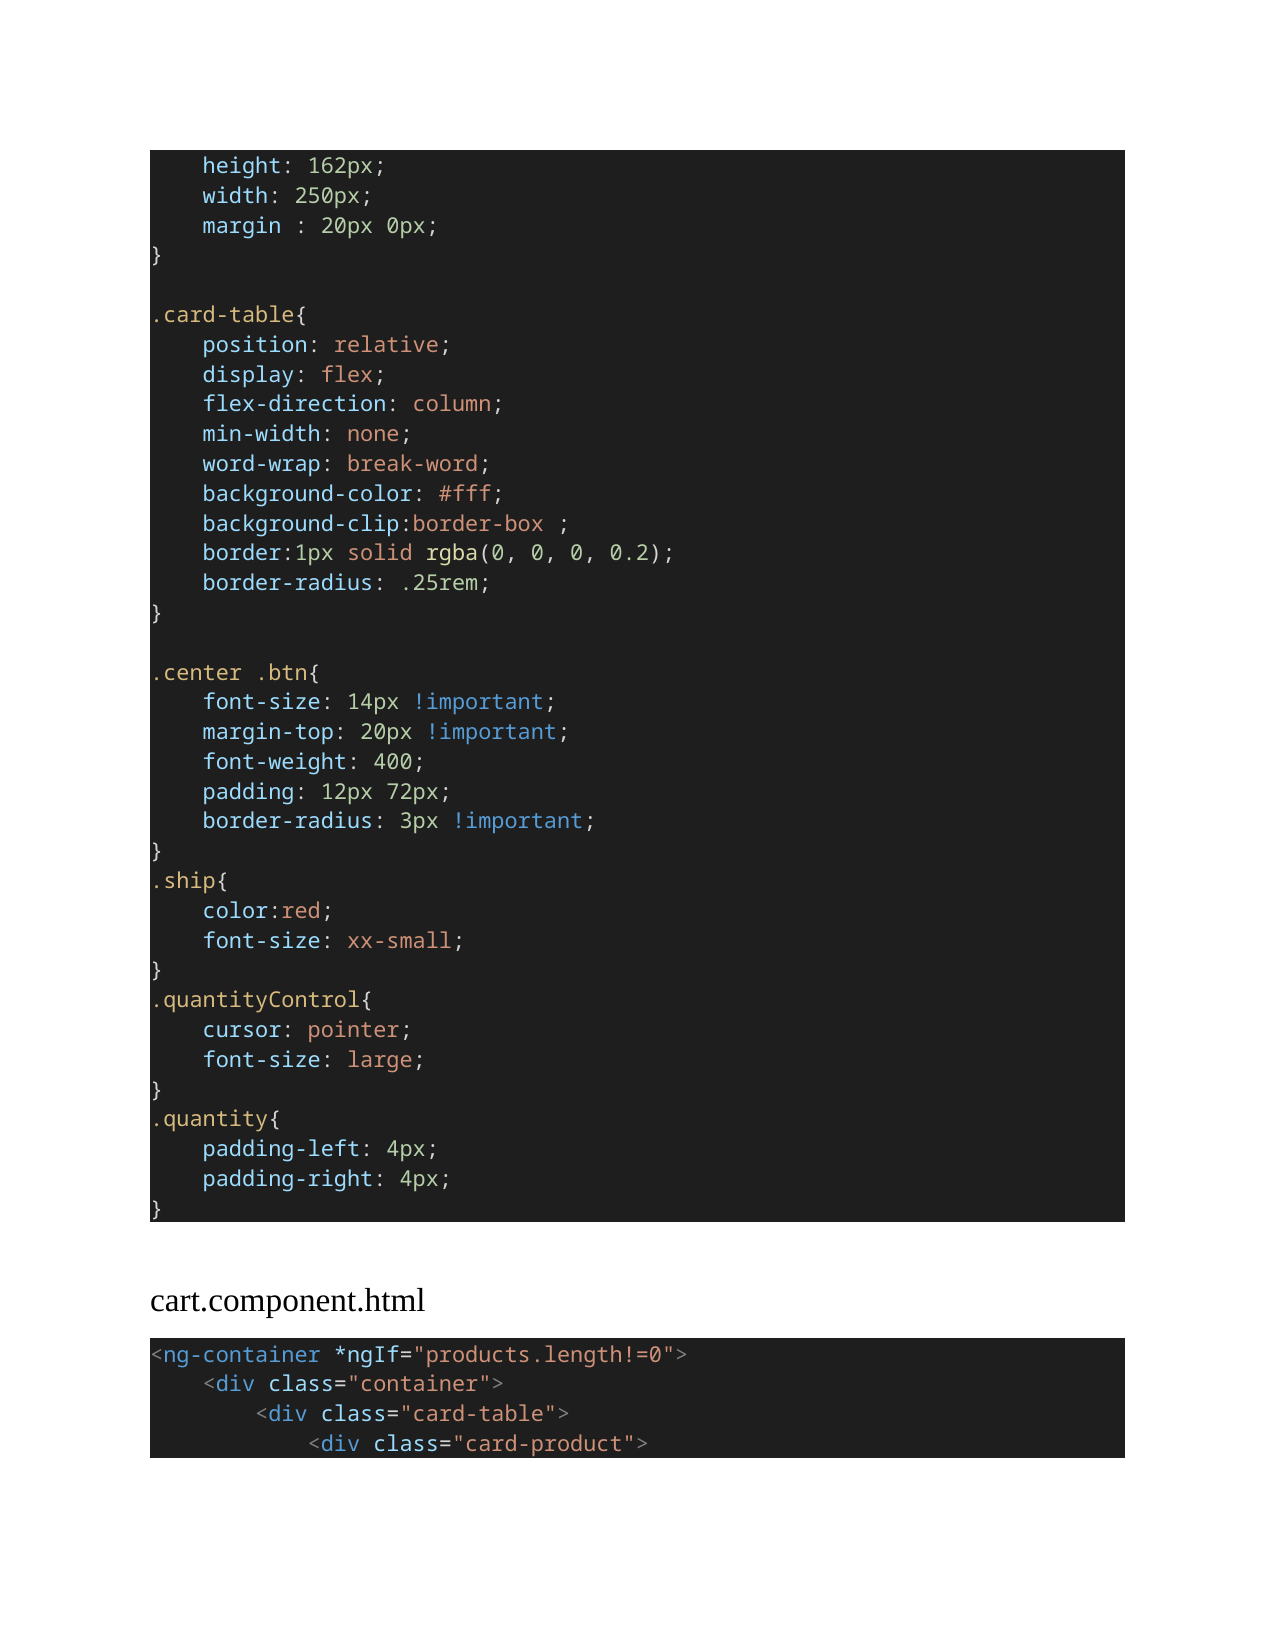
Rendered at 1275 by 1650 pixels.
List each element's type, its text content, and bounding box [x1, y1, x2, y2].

text border-radius: 3px !important; [150, 805, 1125, 835]
text font-size: xx-small; [150, 924, 1125, 954]
text } [150, 597, 1125, 627]
text padding-left: 4px; [150, 1133, 1125, 1163]
text } [150, 954, 1125, 984]
text font-size: 14px !important; [150, 686, 1125, 716]
text height: 162px; [150, 150, 1125, 180]
text padding: 12px 72px; [150, 776, 1125, 805]
text width: 250px; [150, 180, 1125, 209]
text cursor: pointer; [150, 1014, 1125, 1044]
text <ng-container *ngIf="products.length!=0"> [150, 1338, 1125, 1368]
text flex-direction: column; [150, 388, 1125, 418]
text <div class="card-table"> [150, 1398, 1125, 1428]
text .ship{ [150, 865, 1125, 895]
text margin : 20px 0px; [150, 209, 1125, 239]
text position: relative; [150, 329, 1125, 358]
text <div class="card-product"> [150, 1428, 1125, 1458]
text .card-table{ [150, 299, 1125, 329]
text } [150, 1193, 1125, 1222]
text background-clip:border-box ; [150, 507, 1125, 537]
text font-size: large; [150, 1044, 1125, 1073]
text background-color: #fff; [150, 478, 1125, 507]
text margin-top: 20px !important; [150, 716, 1125, 746]
text display: flex; [150, 358, 1125, 388]
text cart.component.html [150, 1281, 1125, 1319]
text font-weight: 400; [150, 746, 1125, 776]
text .center .btn{ [150, 656, 1125, 686]
text border-radius: .25rem; [150, 567, 1125, 597]
text <div class="container"> [150, 1368, 1125, 1398]
text word-wrap: break-word; [150, 448, 1125, 478]
text } [150, 835, 1125, 865]
text .quantity{ [150, 1103, 1125, 1133]
text } [150, 1073, 1125, 1103]
text .quantityControl{ [150, 984, 1125, 1014]
text } [150, 239, 1125, 269]
text min-width: none; [150, 418, 1125, 448]
text padding-right: 4px; [150, 1163, 1125, 1193]
text border:1px solid rgba(0, 0, 0, 0.2); [150, 537, 1125, 567]
text color:red; [150, 895, 1125, 924]
